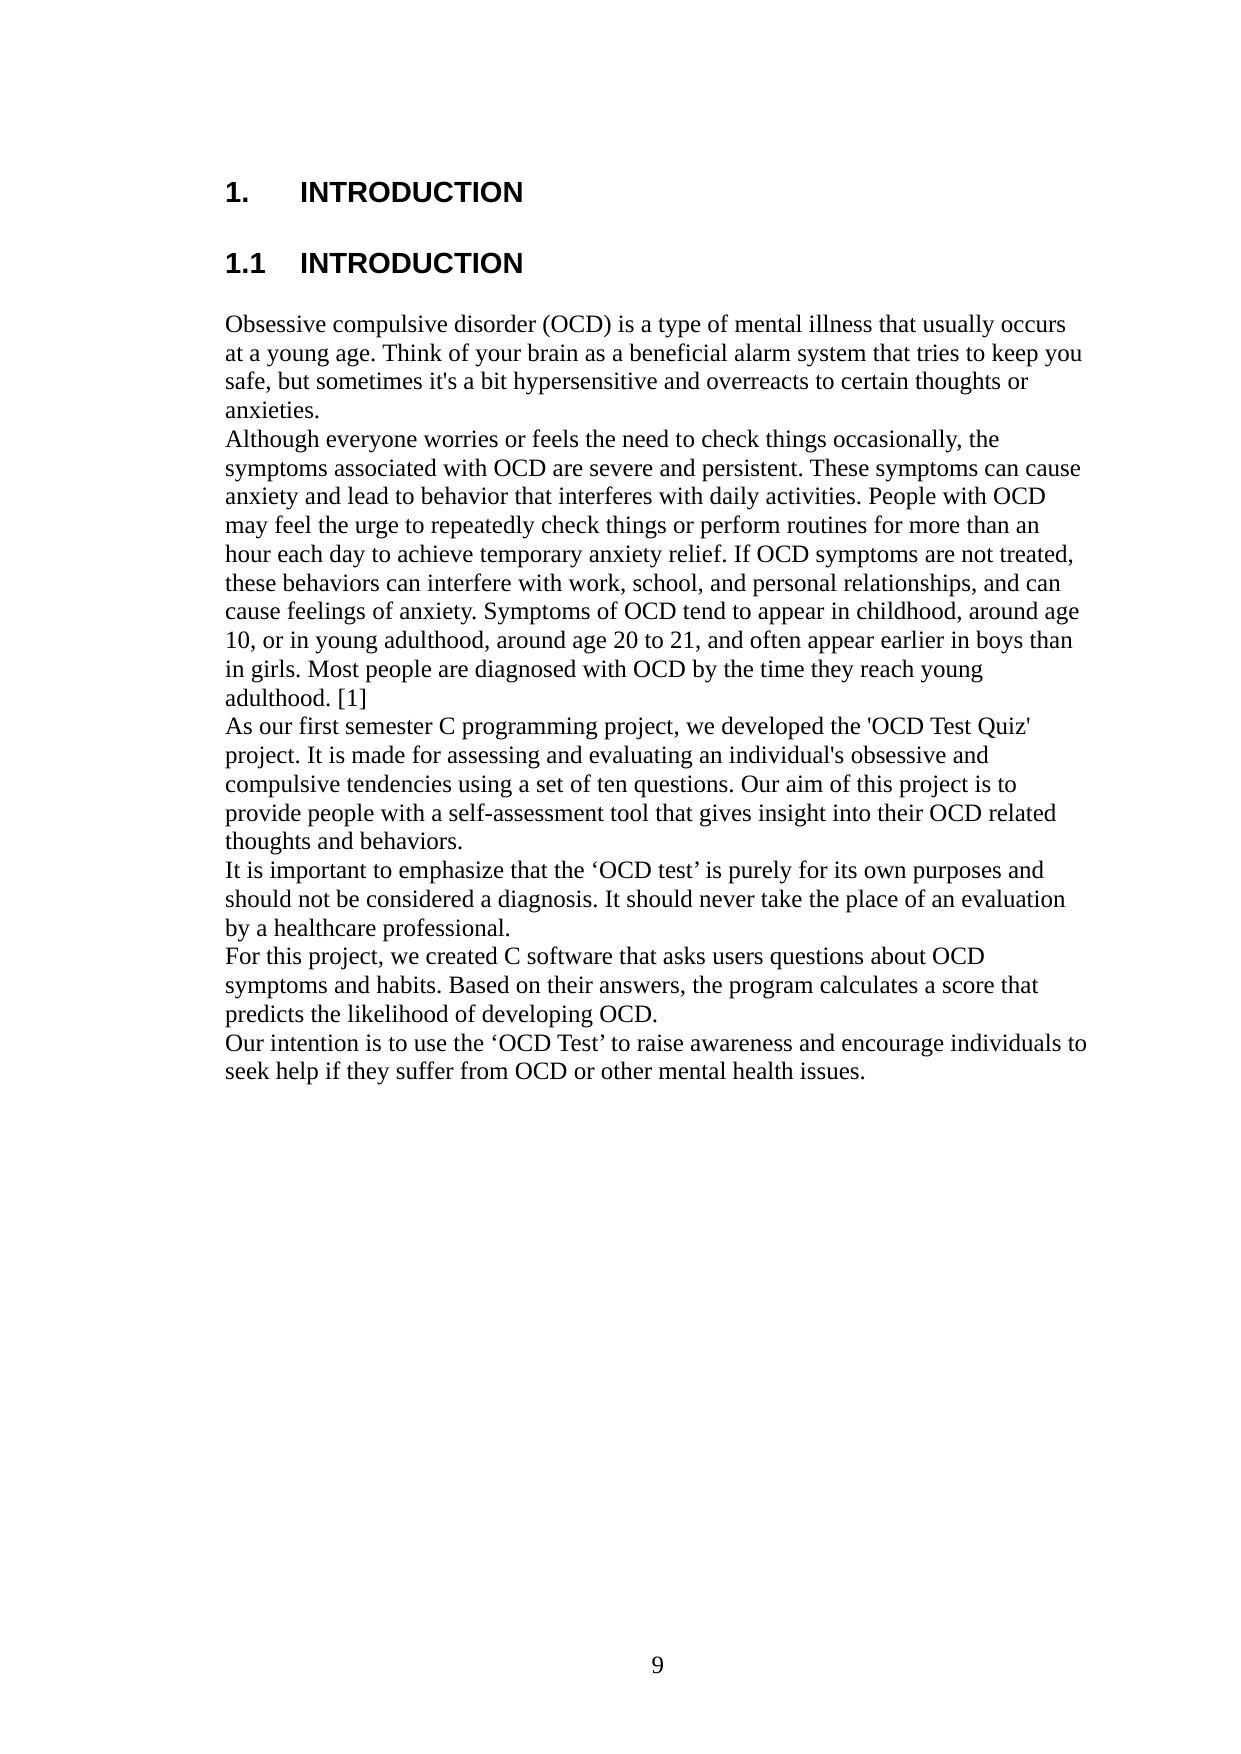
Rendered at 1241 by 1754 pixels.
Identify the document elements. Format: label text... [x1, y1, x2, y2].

text Obsessive compulsive disorder (OCD) is a type of mental illness that usually occurs at a young age. Think of your brain as a beneficial alarm system that tries to keep you safe, but sometimes it's a bit hypersensitive and overreacts to certain thoughts or anxieties. [225, 309, 1090, 424]
text As our first semester C programming project, we developed the 'OCD Test Quiz' project. It is made for assessing and evaluating an individual's obsessive and compulsive tendencies using a set of ten questions. Our aim of this project is to provide people with a self-assessment tool that gives insight into their OCD related thoughts and behaviors. [225, 711, 1090, 855]
text Although everyone worries or feels the need to check things occasionally, the symptoms associated with OCD are severe and persistent. These symptoms can cause anxiety and lead to behavior that interferes with daily activities. People with OCD may feel the urge to repeatedly check things or perform routines for more than an hour each day to achieve temporary anxiety relief. If OCD symptoms are not treated, these behaviors can interfere with work, school, and personal relationships, and can cause feelings of anxiety. Symptoms of OCD tend to appear in childhood, around age 10, or in young adulthood, around age 20 to 21, and often appear earlier in boys than in girls. Most people are diagnosed with OCD by the time they reach young adulthood. [225, 424, 1090, 711]
text It is important to emphasize that the ‘OCD test’ is purely for its own purposes and should not be considered a diagnosis. It should never take the place of an evaluation by a healthcare professional. [225, 855, 1090, 941]
subtitle INTRODUCTION [225, 246, 1090, 280]
text Our intention is to use the ‘OCD Test’ to raise awareness and encourage individuals to seek help if they suffer from OCD or other mental health issues. [225, 1028, 1090, 1085]
subtitle INTRODUCTION [225, 175, 1090, 208]
text For this project, we created C software that asks users questions about OCD symptoms and habits. Based on their answers, the program calculates a score that predicts the likelihood of developing OCD. [225, 941, 1090, 1028]
